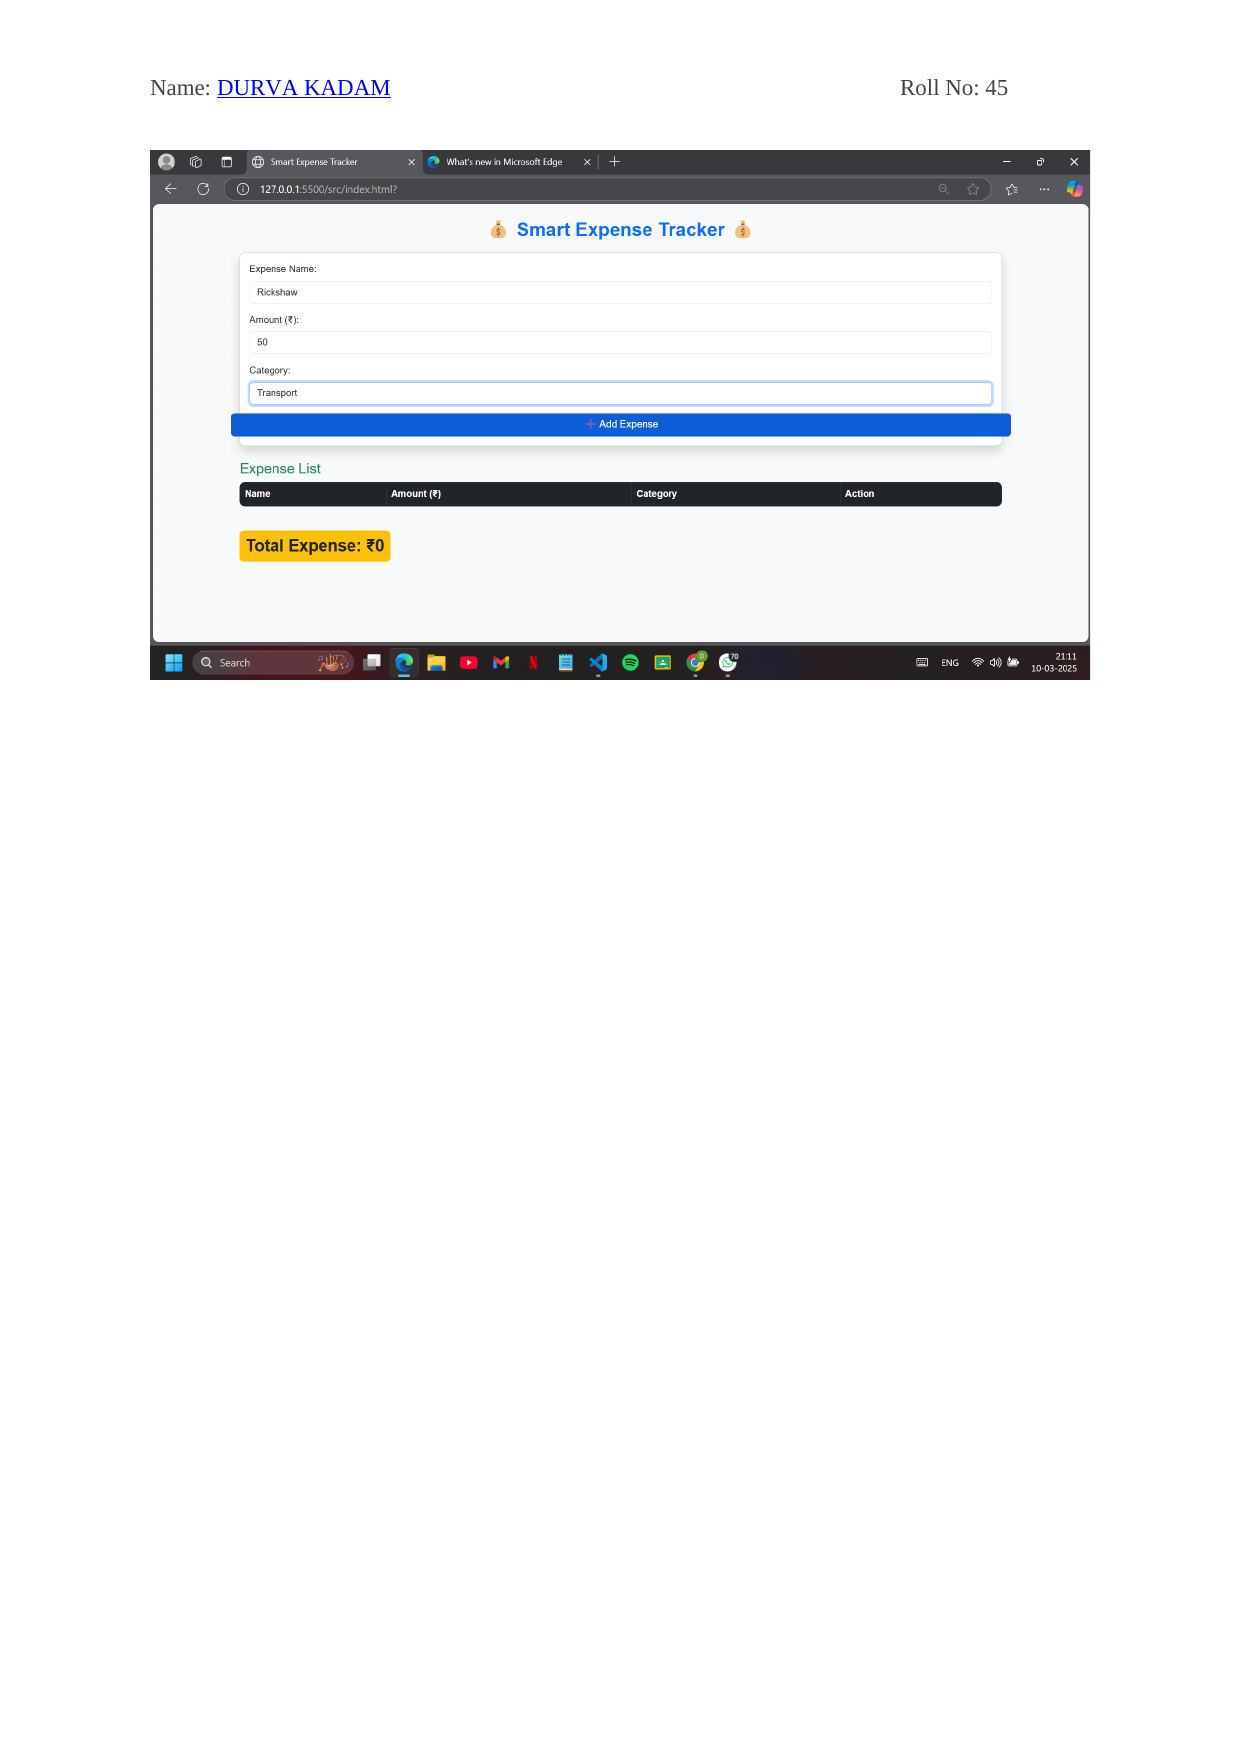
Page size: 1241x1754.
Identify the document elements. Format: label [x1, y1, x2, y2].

picture [150, 150, 1091, 680]
